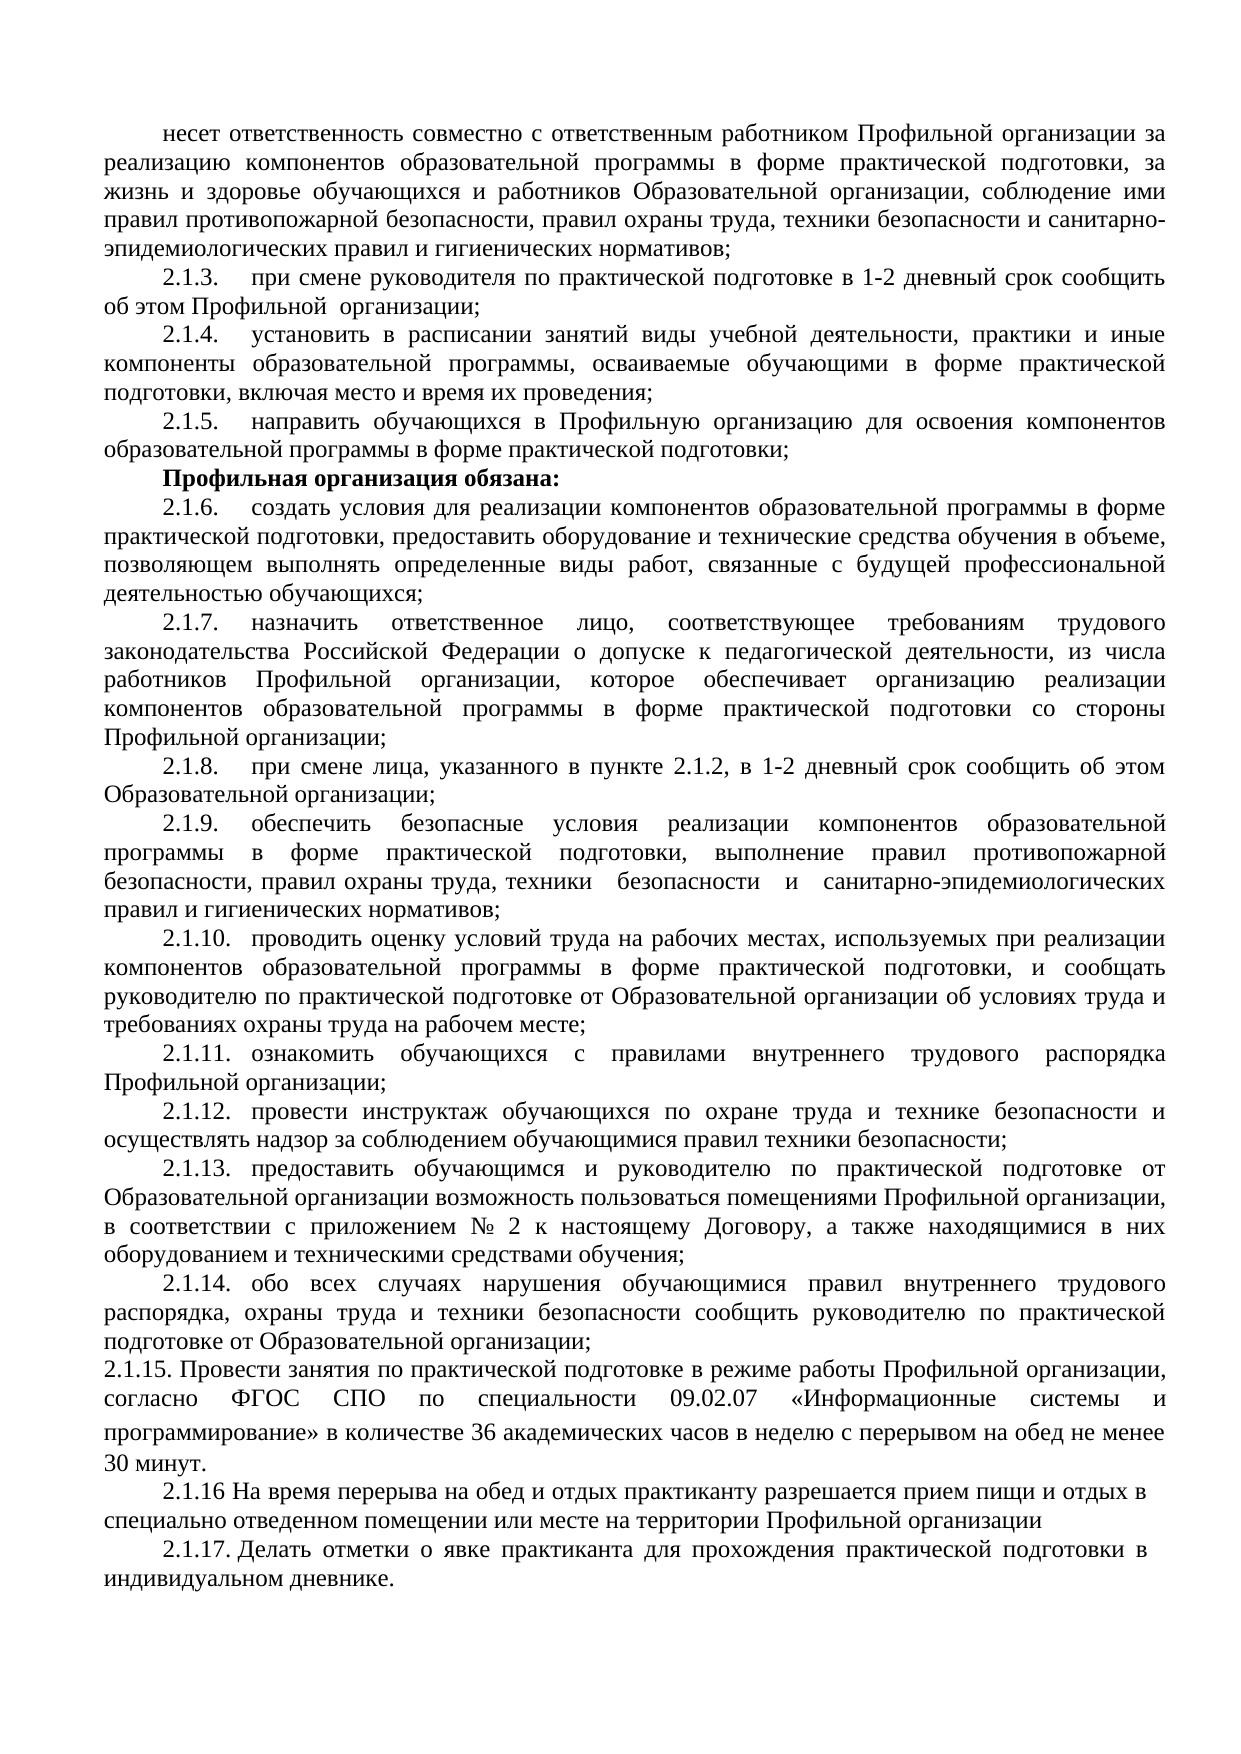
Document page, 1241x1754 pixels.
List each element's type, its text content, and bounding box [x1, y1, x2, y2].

list при смене лица, указанного в пункте 2.1.2, в 1-2 дневный срок сообщить об этом Образовательной организации; [103, 751, 1167, 808]
list при смене руководителя по практической подготовке в 1-2 дневный срок сообщить об этом Профильной организации; [103, 262, 1167, 319]
list несет ответственность совместно с ответственным работником Профильной организации за реализацию компонентов образовательной программы в форме практической подготовки, за жизнь и здоровье обучающихся и работников Образовательной организации, соблюдение ими правил противопожарной безопасности, правил охраны труда, техники безопасности и санитарно-эпидемиологических правил и гигиенических нормативов; [103, 118, 1167, 262]
text 2.1.15. Провести занятия по практической подготовке в режиме работы Профильной организации, согласно ФГОС СПО по специальности 09.02.07 «Информационные системы и программирование» в количестве 36 академических часов в неделю с перерывом на обед не менее 30 минут. [103, 1354, 1167, 1476]
list направить обучающихся в Профильную организацию для освоения компонентов образовательной программы в форме практической подготовки; [103, 406, 1167, 463]
list предоставить обучающимся и руководителю по практической подготовке от Образовательной организации возможность пользоваться помещениями Профильной организации, в соответствии с приложением № 2 к настоящему Договору, а также находящимися в них оборудованием и техническими средствами обучения; [103, 1153, 1167, 1268]
text 2.1.17. Делать отметки о явке практиканта для прохождения практической подготовки в индивидуальном дневнике. [103, 1534, 1148, 1591]
list ознакомить обучающихся с правилами внутреннего трудового распорядка Профильной организации; [103, 1038, 1167, 1096]
list обеспечить безопасные условия реализации компонентов образовательной программы в форме практической подготовки, выполнение правил противопожарной безопасности, правил охраны труда, техники безопасности и санитарно-эпидемиологических правил и гигиенических нормативов; [103, 808, 1167, 923]
list проводить оценку условий труда на рабочих местах, используемых при реализации компонентов образовательной программы в форме практической подготовки, и сообщать руководителю по практической подготовке от Образовательной организации об условиях труда и требованиях охраны труда на рабочем месте; [103, 923, 1167, 1038]
list назначить ответственное лицо, соответствующее требованиям трудового законодательства Российской Федерации о допуске к педагогической деятельности, из числа работников Профильной организации, которое обеспечивает организацию реализации компонентов образовательной программы в форме практической подготовки со стороны Профильной организации; [103, 607, 1167, 751]
text 2.1.16 На время перерыва на обед и отдых практиканту разрешается прием пищи и отдых в специально отведенном помещении или месте на территории Профильной организации [103, 1476, 1148, 1534]
list создать условия для реализации компонентов образовательной программы в форме практической подготовки, предоставить оборудование и технические средства обучения в объеме, позволяющем выполнять определенные виды работ, связанные с будущей профессиональной деятельностью обучающихся; [103, 492, 1167, 607]
list провести инструктаж обучающихся по охране труда и технике безопасности и осуществлять надзор за соблюдением обучающимися правил техники безопасности; [103, 1096, 1167, 1153]
list обо всех случаях нарушения обучающимися правил внутреннего трудового распорядка, охраны труда и техники безопасности сообщить руководителю по практической подготовке от Образовательной организации; [103, 1268, 1167, 1354]
list установить в расписании занятий виды учебной деятельности, практики и иные компоненты образовательной программы, осваиваемые обучающими в форме практической подготовки, включая место и время их проведения; [103, 319, 1167, 406]
list Профильная организация обязана: [162, 463, 1167, 492]
